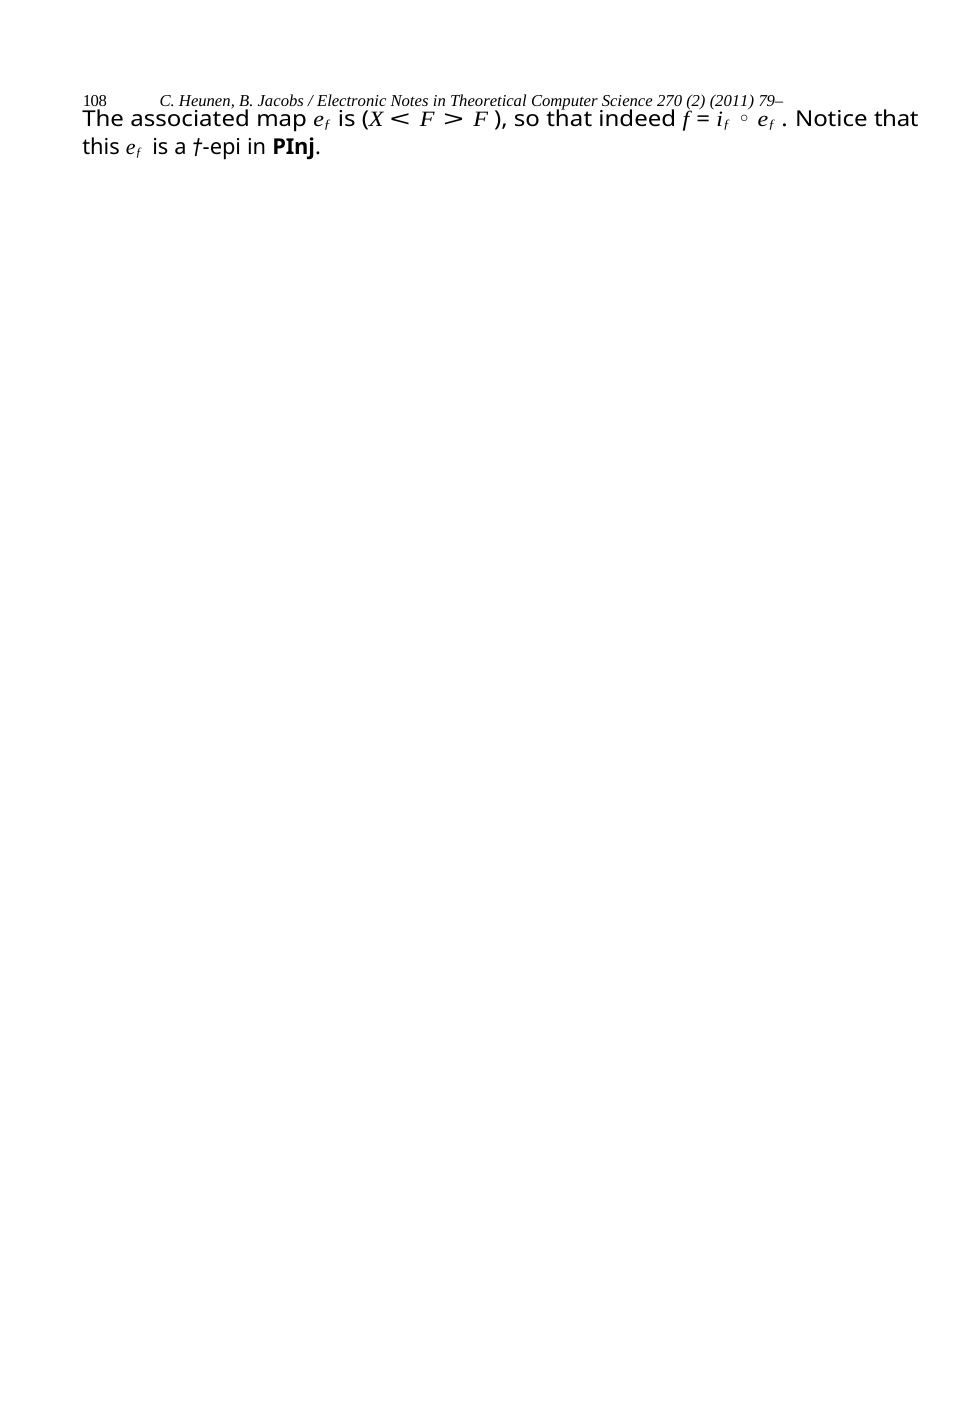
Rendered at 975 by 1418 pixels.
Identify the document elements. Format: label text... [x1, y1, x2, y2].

text The associated map eƒ is (X < F > F ), so that indeed f = iƒ ◦ eƒ . Notice that [82, 108, 921, 130]
text this eƒ is a †-epi in PInj. [82, 130, 921, 160]
